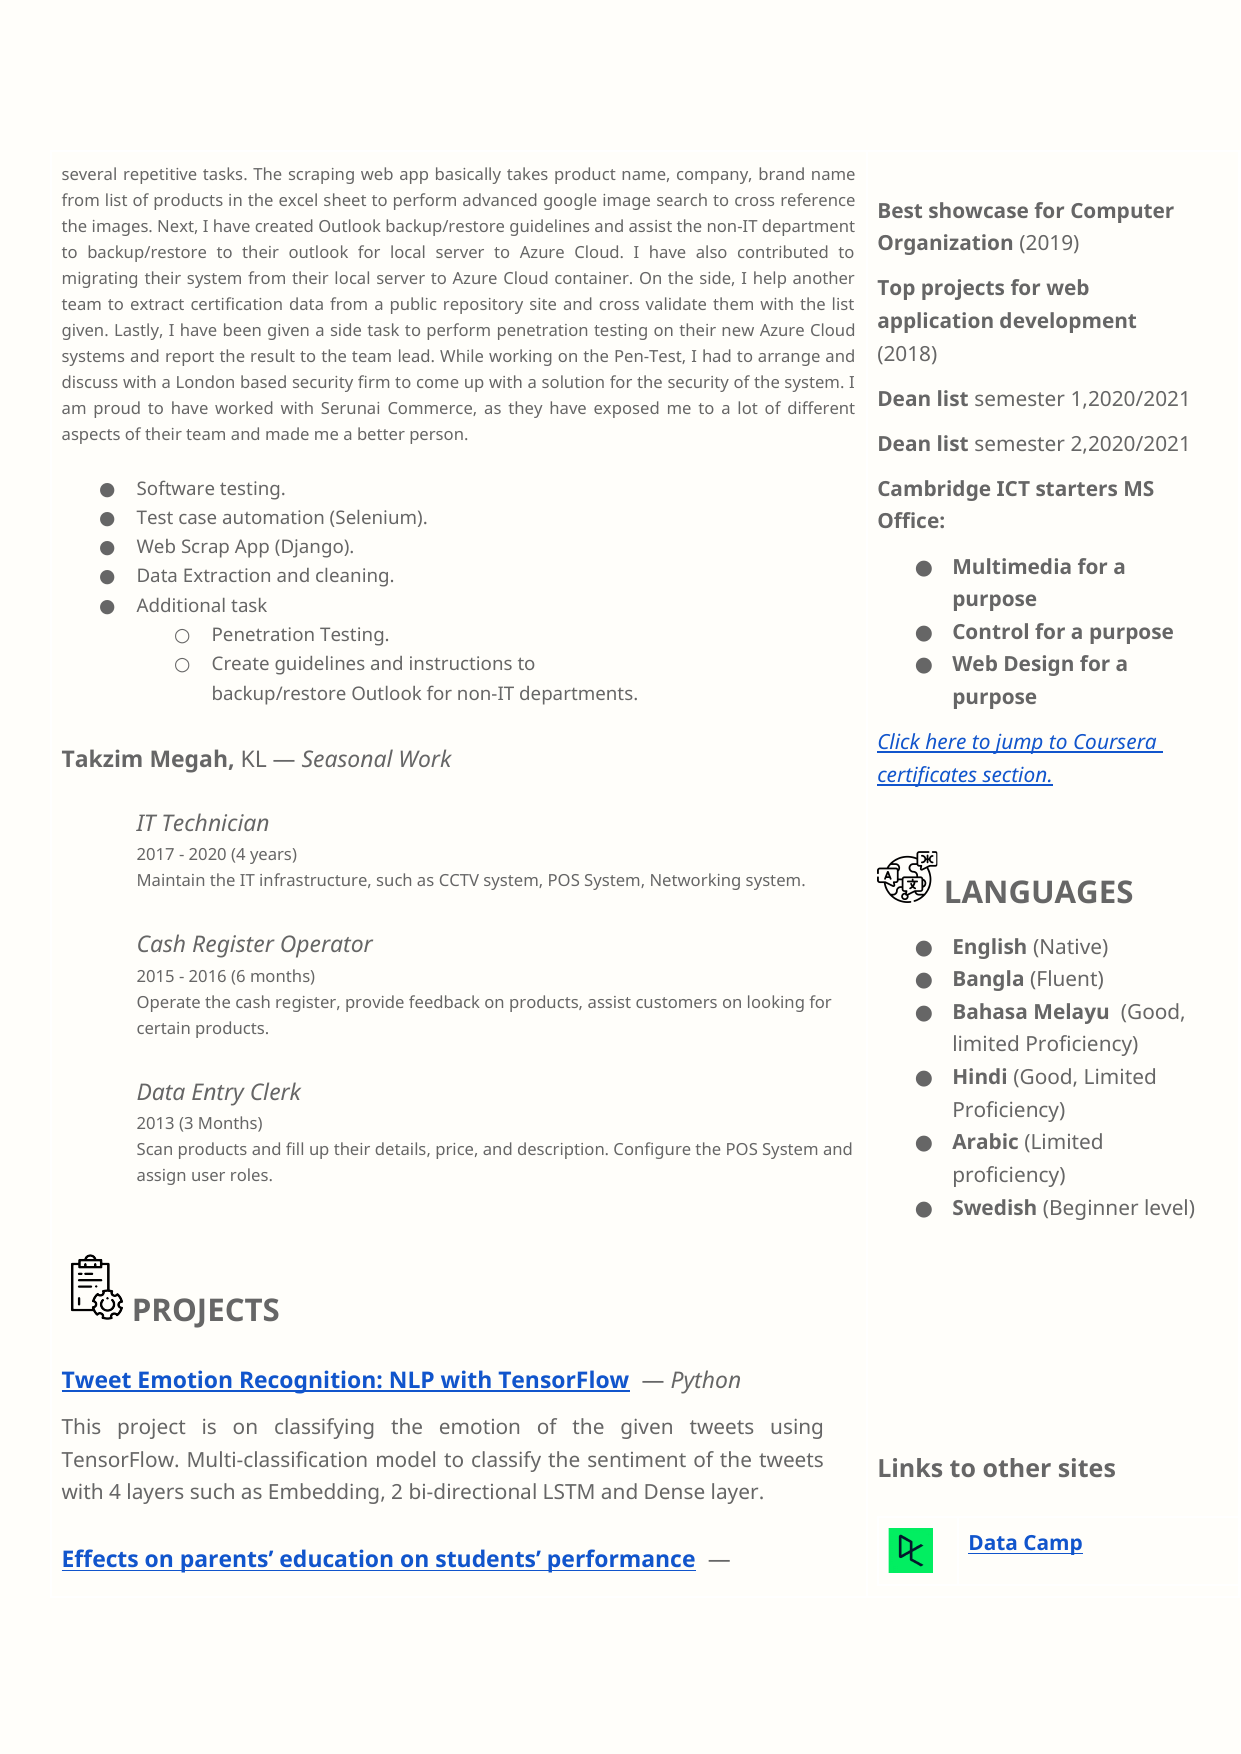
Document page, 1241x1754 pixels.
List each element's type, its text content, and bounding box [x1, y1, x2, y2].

picture [877, 850, 938, 904]
picture [61, 1252, 124, 1322]
picture [888, 1528, 933, 1573]
